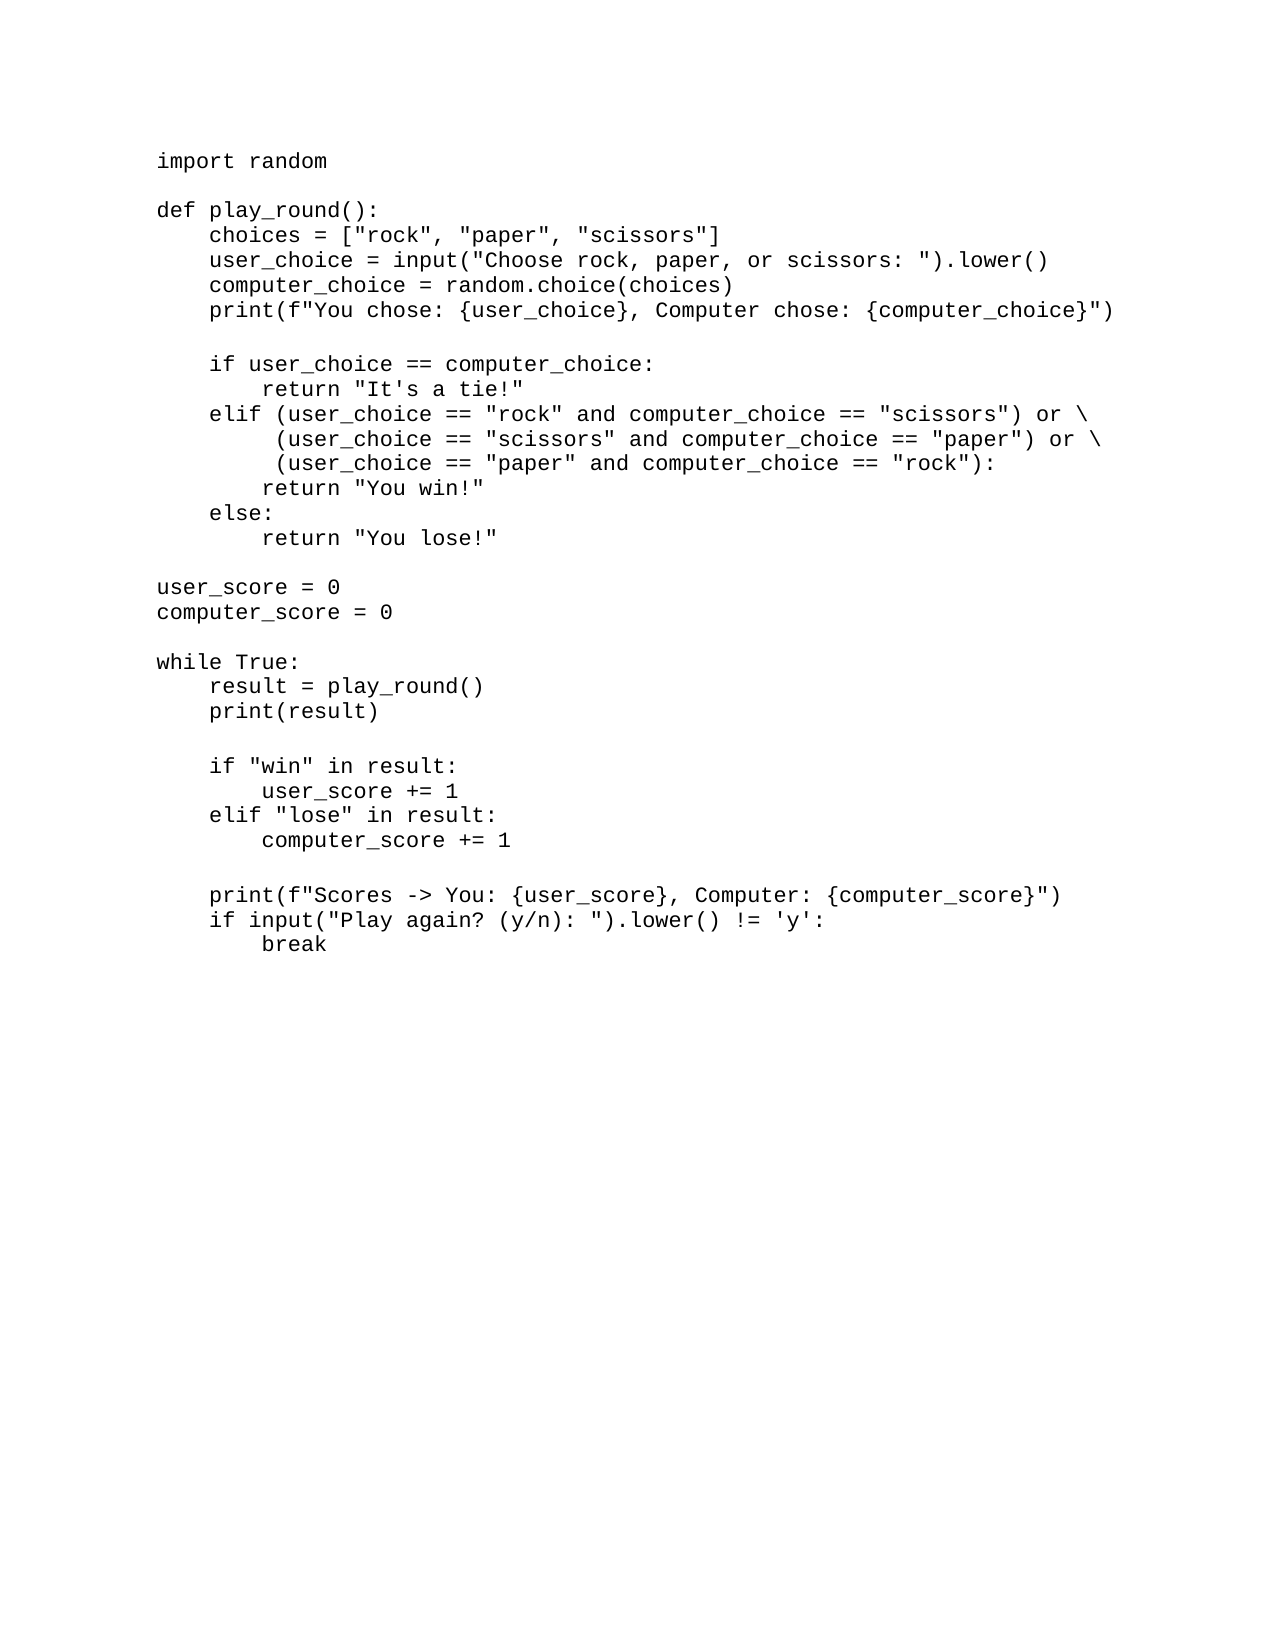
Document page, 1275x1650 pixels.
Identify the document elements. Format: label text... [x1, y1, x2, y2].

text user_score += 1 [156, 780, 1118, 804]
text result = play_round() [156, 676, 1118, 700]
text if input("Play again? (y/n): ").lower() != 'y': [156, 909, 1118, 933]
text (user_choice == "scissors" and computer_choice == "paper") or \ [156, 428, 1118, 452]
text elif (user_choice == "rock" and computer_choice == "scissors") or \ [156, 403, 1118, 428]
text print(result) [156, 700, 1118, 725]
text import random [156, 150, 1118, 175]
text user_choice = input("Choose rock, paper, or scissors: ").lower() [156, 249, 1118, 274]
text computer_score += 1 [156, 829, 1118, 854]
text computer_score = 0 [156, 601, 1118, 626]
text user_score = 0 [156, 576, 1118, 601]
text print(f"You chose: {user_choice}, Computer chose: {computer_choice}") [156, 299, 1118, 323]
text return "You win!" [156, 477, 1118, 502]
text choices = ["rock", "paper", "scissors"] [156, 224, 1118, 249]
text elif "lose" in result: [156, 804, 1118, 829]
text else: [156, 502, 1118, 527]
text (user_choice == "paper" and computer_choice == "rock"): [156, 452, 1118, 477]
text print(f"Scores -> You: {user_score}, Computer: {computer_score}") [156, 884, 1118, 909]
text def play_round(): [156, 199, 1118, 224]
text if user_choice == computer_choice: [156, 353, 1118, 378]
text break [156, 933, 1118, 958]
text while True: [156, 651, 1118, 676]
text return "You lose!" [156, 527, 1118, 552]
text return "It's a tie!" [156, 378, 1118, 403]
text if "win" in result: [156, 755, 1118, 780]
text computer_choice = random.choice(choices) [156, 274, 1118, 299]
